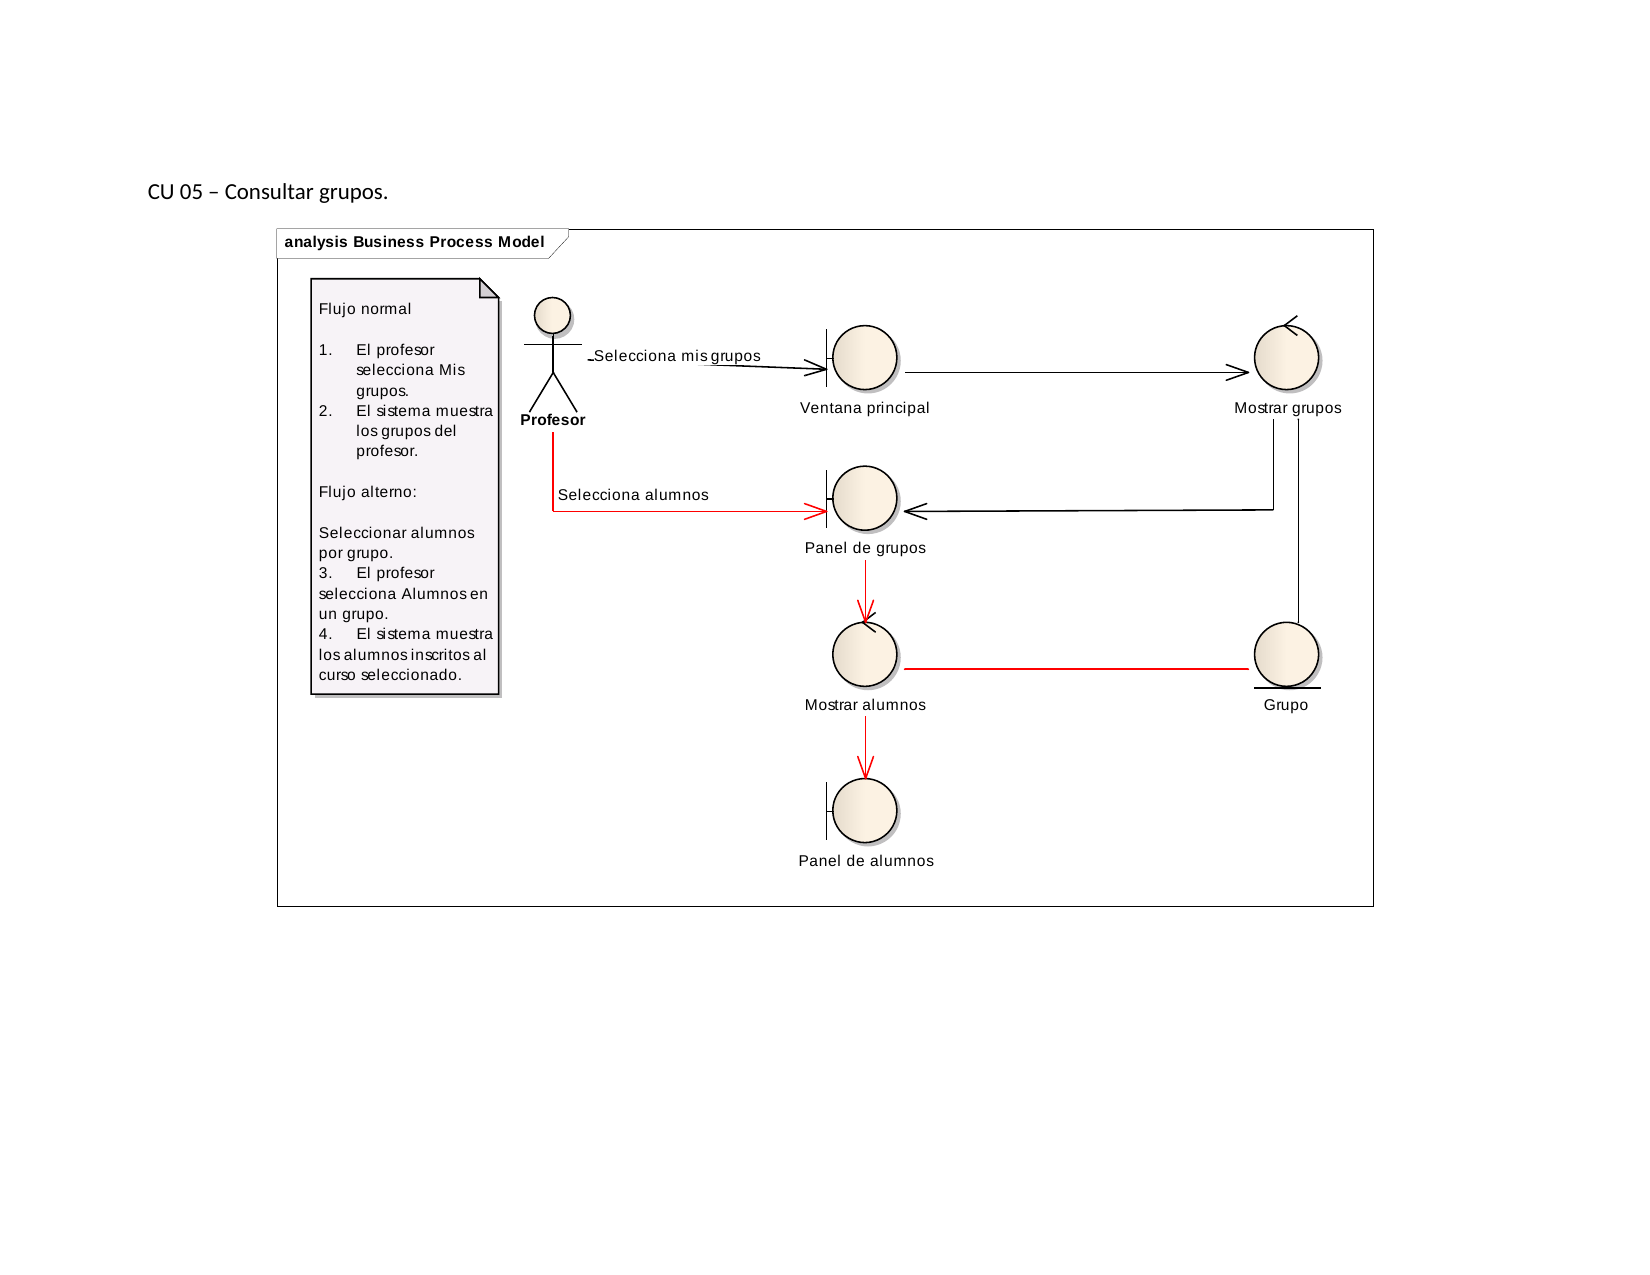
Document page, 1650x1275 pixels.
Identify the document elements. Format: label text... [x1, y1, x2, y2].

text CU 05 – Consultar grupos. [148, 177, 1502, 205]
